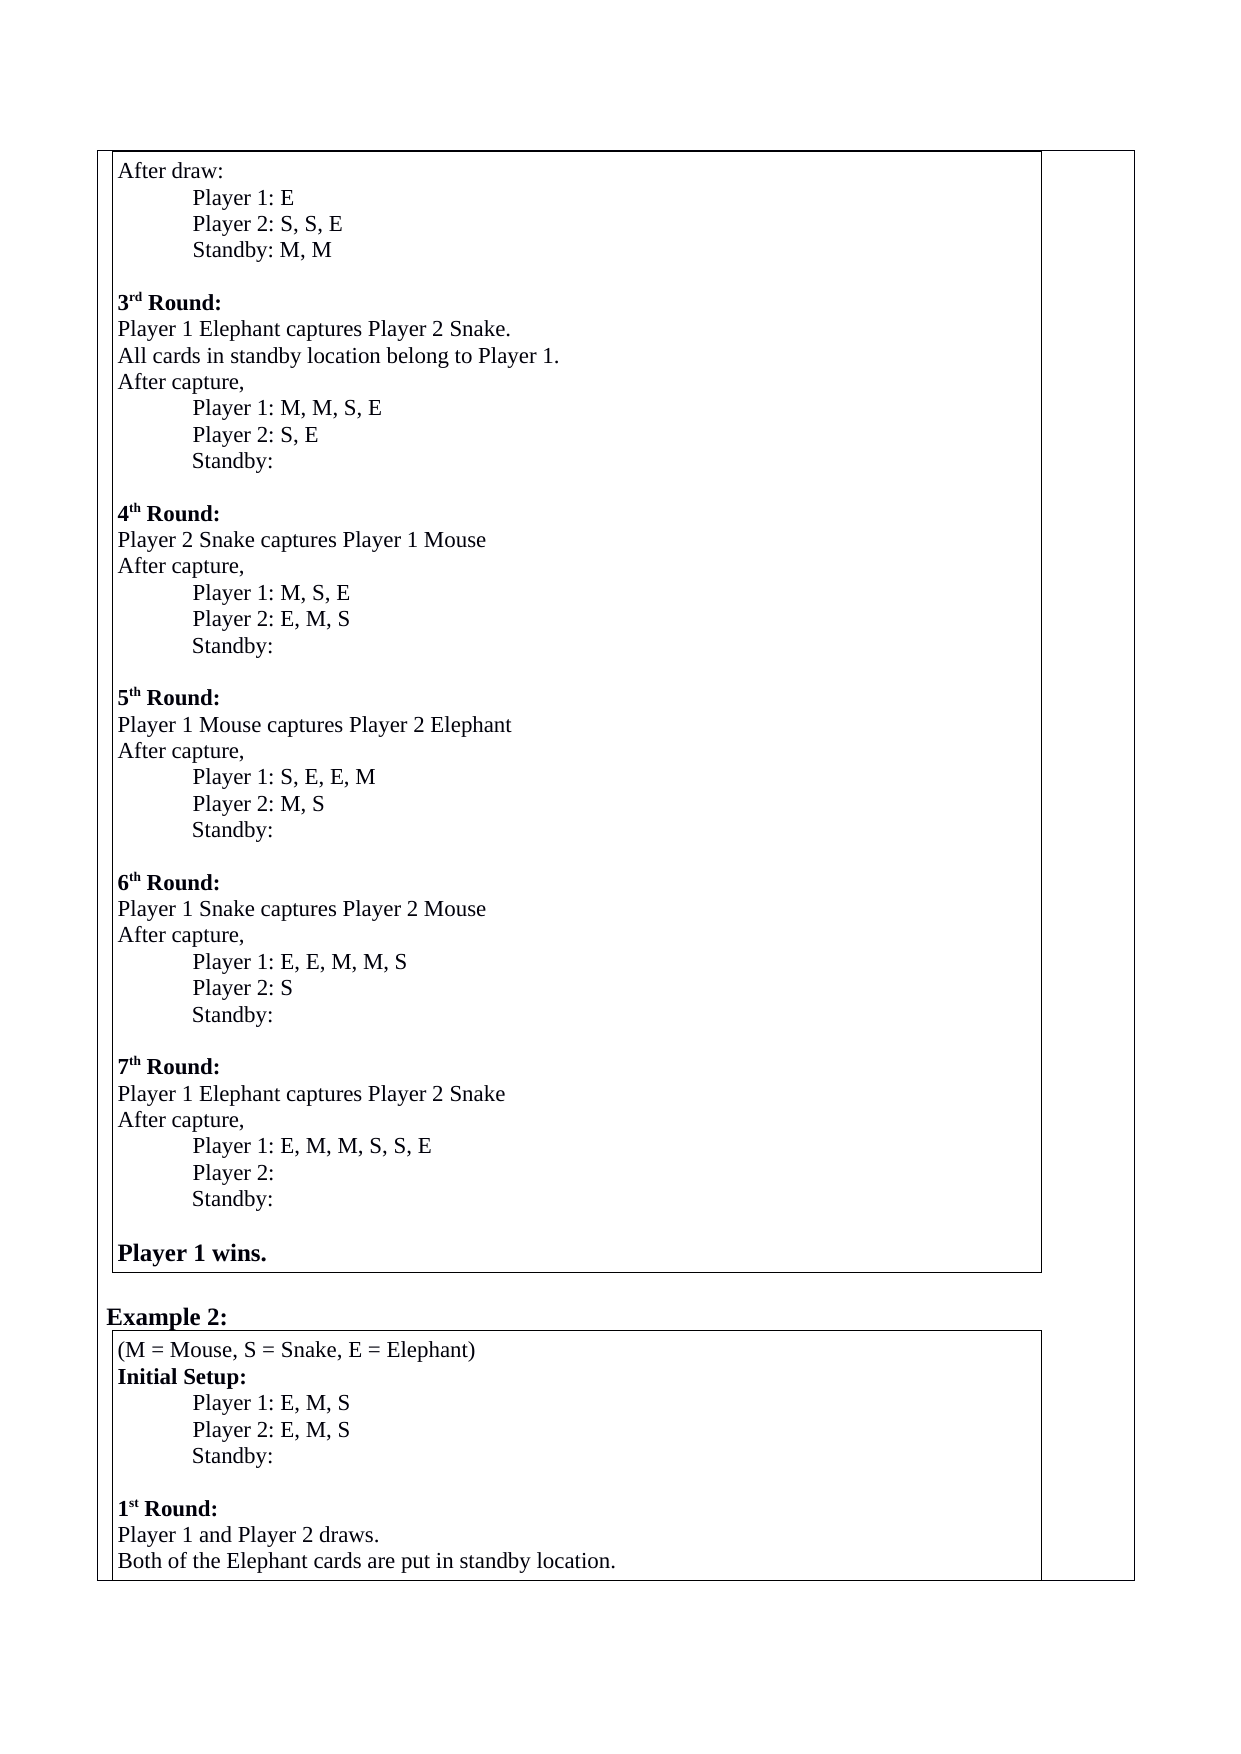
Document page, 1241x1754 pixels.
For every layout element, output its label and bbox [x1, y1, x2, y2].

table_header [98, 151, 1134, 1580]
